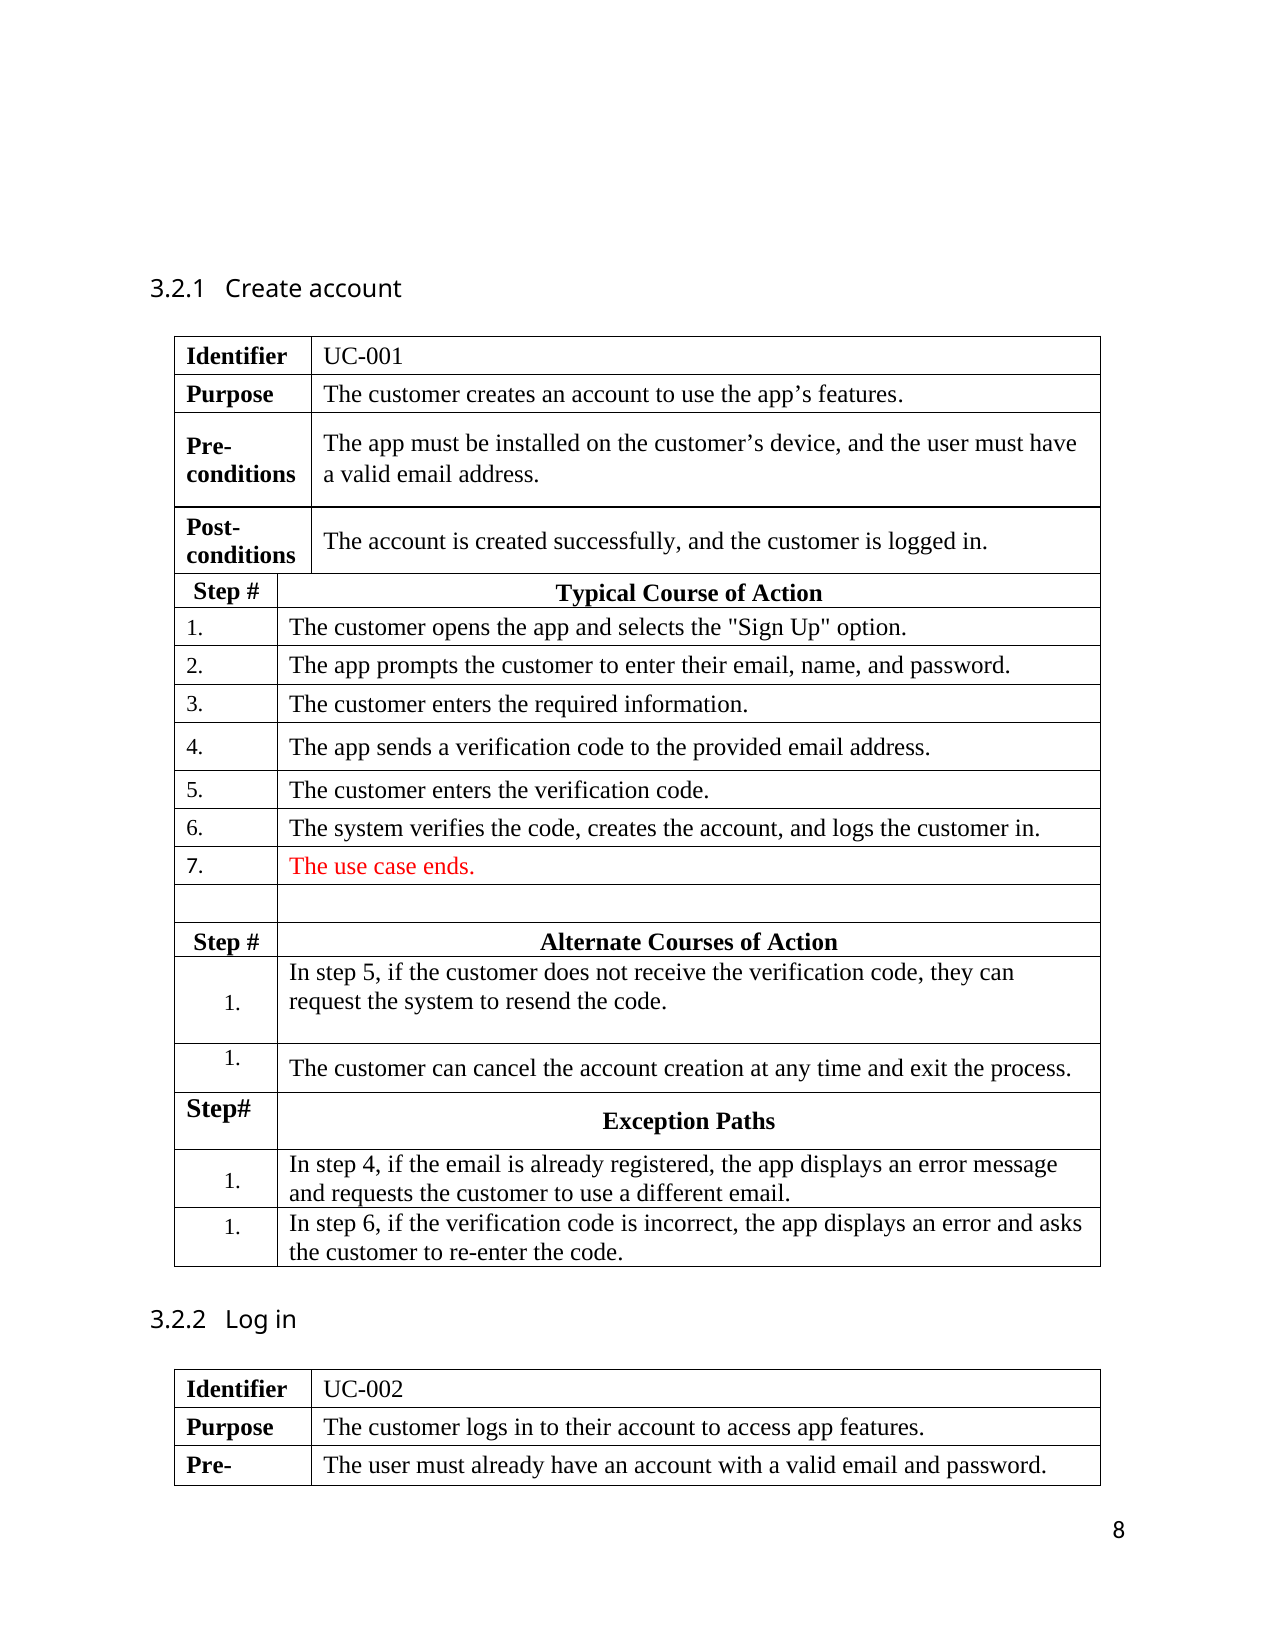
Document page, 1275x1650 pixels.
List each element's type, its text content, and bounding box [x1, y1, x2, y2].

table_cell Typical Course of Action [278, 574, 1100, 607]
table_cell [175, 608, 277, 645]
table_cell [175, 809, 277, 846]
table_cell Alternate Courses of Action [278, 923, 1100, 956]
table_cell The customer logs in to their account to access app features. [312, 1408, 1100, 1445]
table_cell Step# [175, 1093, 277, 1148]
table_header UC-001 [312, 337, 1100, 374]
table_cell [175, 847, 277, 884]
table_cell The app must be installed on the customer’s device, and the user must have a valid email address. [312, 413, 1100, 506]
table_cell [175, 1208, 277, 1266]
table_cell The customer creates an account to use the app’s features. [312, 375, 1100, 412]
table_cell In step 4, if the email is already registered, the app displays an error message and requests the customer to use a different email. [278, 1150, 1100, 1207]
table_header UC-002 [312, 1370, 1100, 1407]
table_cell The system verifies the code, creates the account, and logs the customer in. [278, 809, 1100, 846]
table_cell Purpose [175, 1408, 311, 1445]
table_cell Pre-conditions [175, 413, 311, 506]
subtitle Log in [150, 1301, 1125, 1335]
table_cell Post-conditions [175, 508, 311, 573]
subtitle Create account [150, 271, 1125, 305]
table_cell [175, 1150, 277, 1207]
table_cell The account is created successfully, and the customer is logged in. [312, 508, 1100, 573]
table_cell The customer enters the required information. [278, 685, 1100, 722]
table_cell [175, 1044, 277, 1092]
table_header Identifier [175, 1370, 311, 1407]
table_cell Step # [175, 923, 277, 956]
table_cell The app prompts the customer to enter their email, name, and password. [278, 646, 1100, 683]
table_cell [175, 885, 277, 922]
table_cell The customer can cancel the account creation at any time and exit the process. [278, 1044, 1100, 1092]
table_cell Purpose [175, 375, 311, 412]
table_cell In step 6, if the verification code is incorrect, the app displays an error and asks the customer to re-enter the code. [278, 1208, 1100, 1266]
table_cell [278, 885, 1100, 922]
table_cell The customer enters the verification code. [278, 771, 1100, 808]
table_cell The app sends a verification code to the provided email address. [278, 723, 1100, 769]
table_cell In step 5, if the customer does not receive the verification code, they can request the system to resend the code. [278, 957, 1100, 1043]
table_cell [175, 771, 277, 808]
table_cell [175, 723, 277, 769]
table_header Identifier [175, 337, 311, 374]
table_cell Step # [175, 574, 277, 607]
table_cell Exception Paths [278, 1093, 1100, 1148]
table_cell [175, 957, 277, 1043]
table_cell [175, 646, 277, 683]
table_cell Pre-conditions [175, 1446, 311, 1485]
table_cell [175, 685, 277, 722]
table_cell The use case ends. [278, 847, 1100, 884]
table_cell The customer opens the app and selects the "Sign Up" option. [278, 608, 1100, 645]
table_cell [312, 1446, 1100, 1485]
